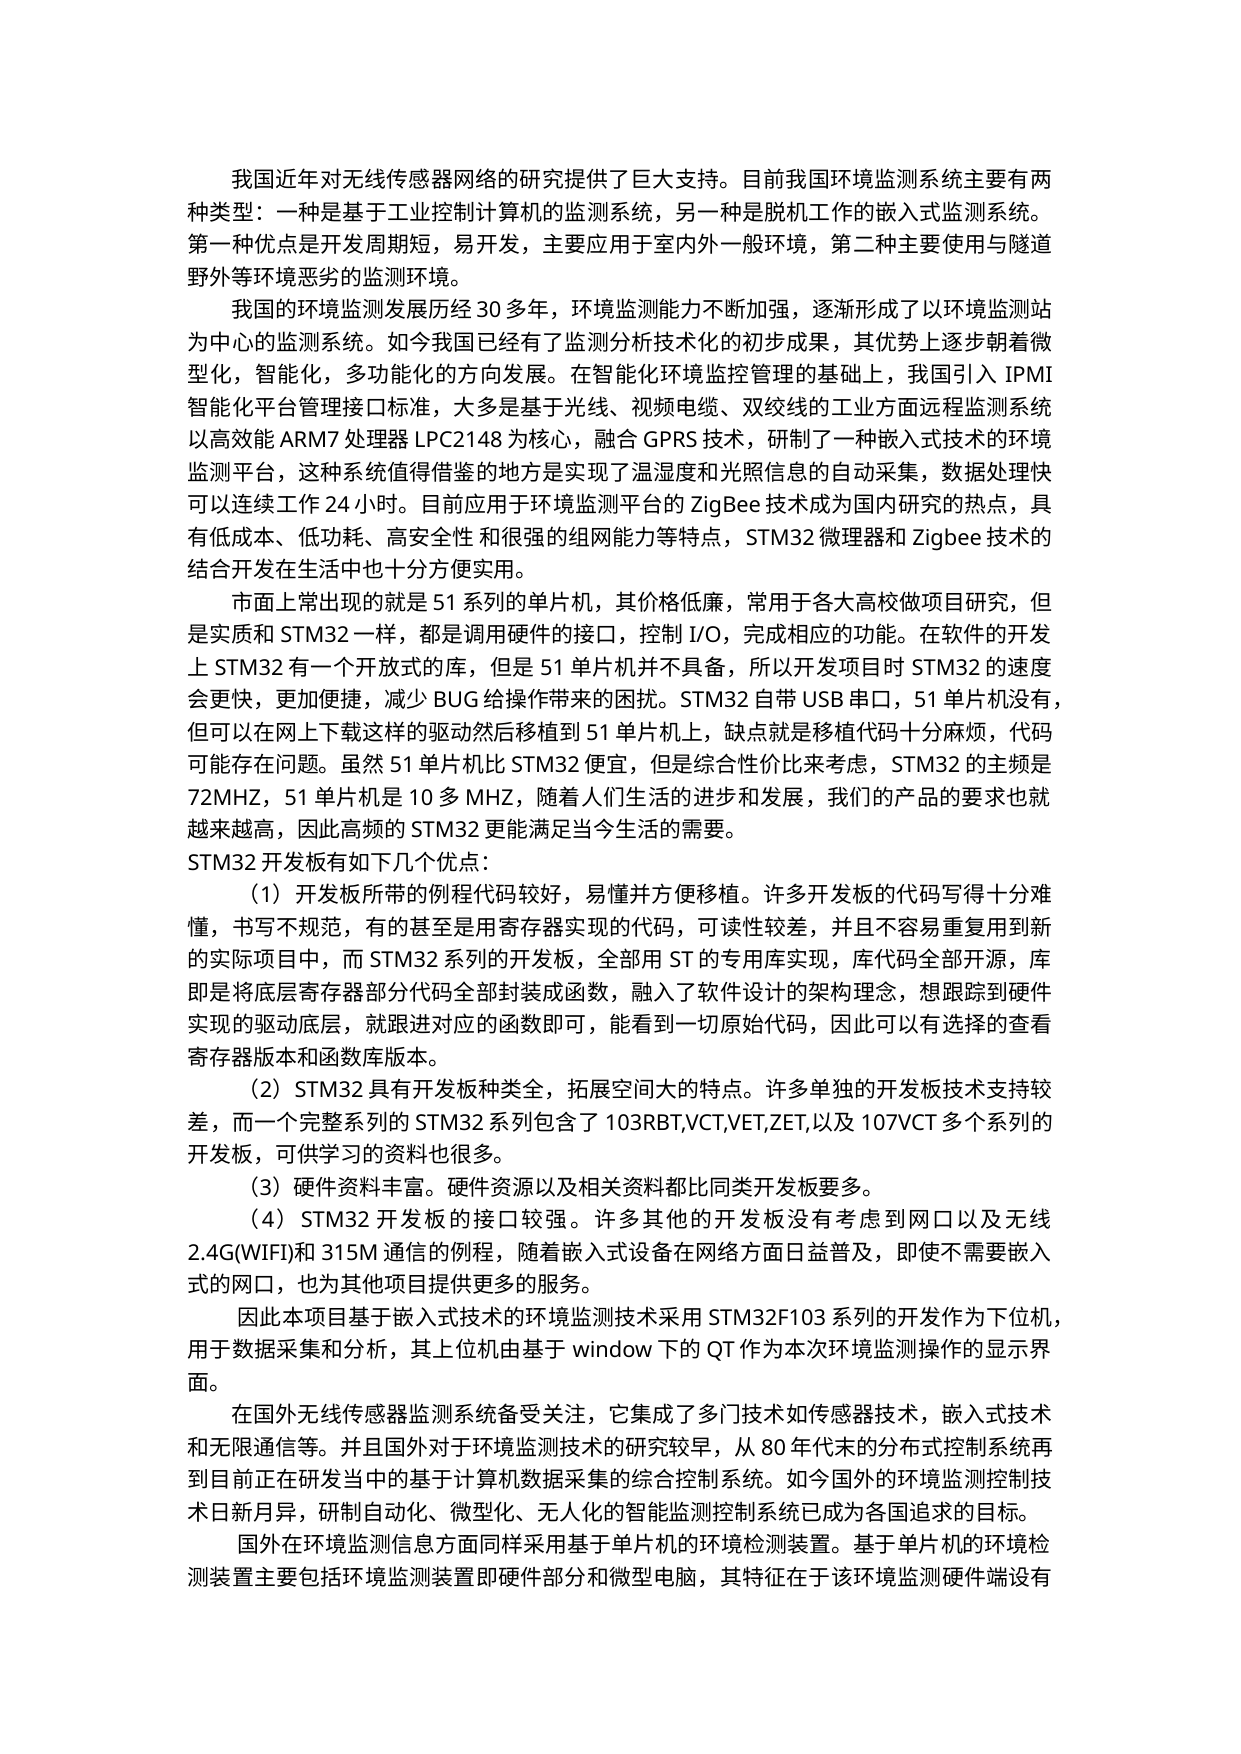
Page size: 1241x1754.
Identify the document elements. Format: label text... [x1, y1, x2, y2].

text （2）STM32具有开发板种类全，拓展空间大的特点。许多单独的开发板技术支持较差，而一个完整系列的STM32系列包含了103RBT,VCT,VET,ZET,以及107VCT多个系列的开发板，可供学习的资料也很多。 [187, 1072, 1053, 1169]
text 市面上常出现的就是51系列的单片机，其价格低廉，常用于各大高校做项目研究，但是实质和STM32一样，都是调用硬件的接口，控制I/O，完成相应的功能。在软件的开发上STM32有一个开放式的库，但是51单片机并不具备，所以开发项目时STM32的速度会更快，更加便捷，减少BUG给操作带来的困扰。STM32自带USB串口，51单片机没有，但可以在网上下载这样的驱动然后移植到51单片机上，缺点就是移植代码十分麻烦，代码可能存在问题。虽然51单片机比STM32便宜，但是综合性价比来考虑，STM32的主频是72MHZ，51单片机是10多MHZ，随着人们生活的进步和发展，我们的产品的要求也就越来越高，因此高频的STM32更能满足当今生活的需要。 [187, 584, 1053, 844]
text 我国的环境监测发展历经30多年，环境监测能力不断加强，逐渐形成了以环境监测站为中心的监测系统。如今我国已经有了监测分析技术化的初步成果，其优势上逐步朝着微型化，智能化，多功能化的方向发展。在智能化环境监控管理的基础上，我国引入IPMI智能化平台管理接口标准，大多是基于光线、视频电缆、双绞线的工业方面远程监测系统，以高效能ARM7处理器LPC2148为核心，融合GPRS技术，研制了一种嵌入式技术的环境监测平台，这种系统值得借鉴的地方是实现了温湿度和光照信息的自动采集，数据处理快，可以连续工作24小时。目前应用于环境监测平台的ZigBee技术成为国内研究的热点，具有低成本、低功耗、高安全性 和很强的组网能力等特点，STM32微理器和Zigbee技术的结合开发在生活中也十分方便实用。 [187, 292, 1053, 584]
text （4）STM32开发板的接口较强。许多其他的开发板没有考虑到网口以及无线2.4G(WIFI)和315M通信的例程，随着嵌入式设备在网络方面日益普及，即使不需要嵌入式的网口，也为其他项目提供更多的服务。 [187, 1202, 1053, 1299]
text （3）硬件资料丰富。硬件资源以及相关资料都比同类开发板要多。 [187, 1169, 1053, 1202]
text STM32开发板有如下几个优点： [187, 844, 1053, 877]
text 在国外无线传感器监测系统备受关注，它集成了多门技术如传感器技术，嵌入式技术和无限通信等。并且国外对于环境监测技术的研究较早，从80年代末的分布式控制系统再到目前正在研发当中的基于计算机数据采集的综合控制系统。如今国外的环境监测控制技术日新月异，研制自动化、微型化、无人化的智能监测控制系统已成为各国追求的目标。 [187, 1397, 1053, 1527]
text 我国近年对无线传感器网络的研究提供了巨大支持。目前我国环境监测系统主要有两种类型：一种是基于工业控制计算机的监测系统，另一种是脱机工作的嵌入式监测系统。第一种优点是开发周期短，易开发，主要应用于室内外一般环境，第二种主要使用与隧道，野外等环境恶劣的监测环境。 [187, 162, 1053, 292]
text （1）开发板所带的例程代码较好，易懂并方便移植。许多开发板的代码写得十分难懂，书写不规范，有的甚至是用寄存器实现的代码，可读性较差，并且不容易重复用到新的实际项目中，而STM32系列的开发板，全部用ST的专用库实现，库代码全部开源，库即是将底层寄存器部分代码全部封装成函数，融入了软件设计的架构理念，想跟踪到硬件实现的驱动底层，就跟进对应的函数即可，能看到一切原始代码，因此可以有选择的查看寄存器版本和函数库版本。 [187, 877, 1053, 1072]
text 因此本项目基于嵌入式技术的环境监测技术采用STM32F103系列的开发作为下位机，用于数据采集和分析，其上位机由基于window下的QT作为本次环境监测操作的显示界面。 [187, 1299, 1053, 1397]
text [187, 1527, 1053, 1592]
